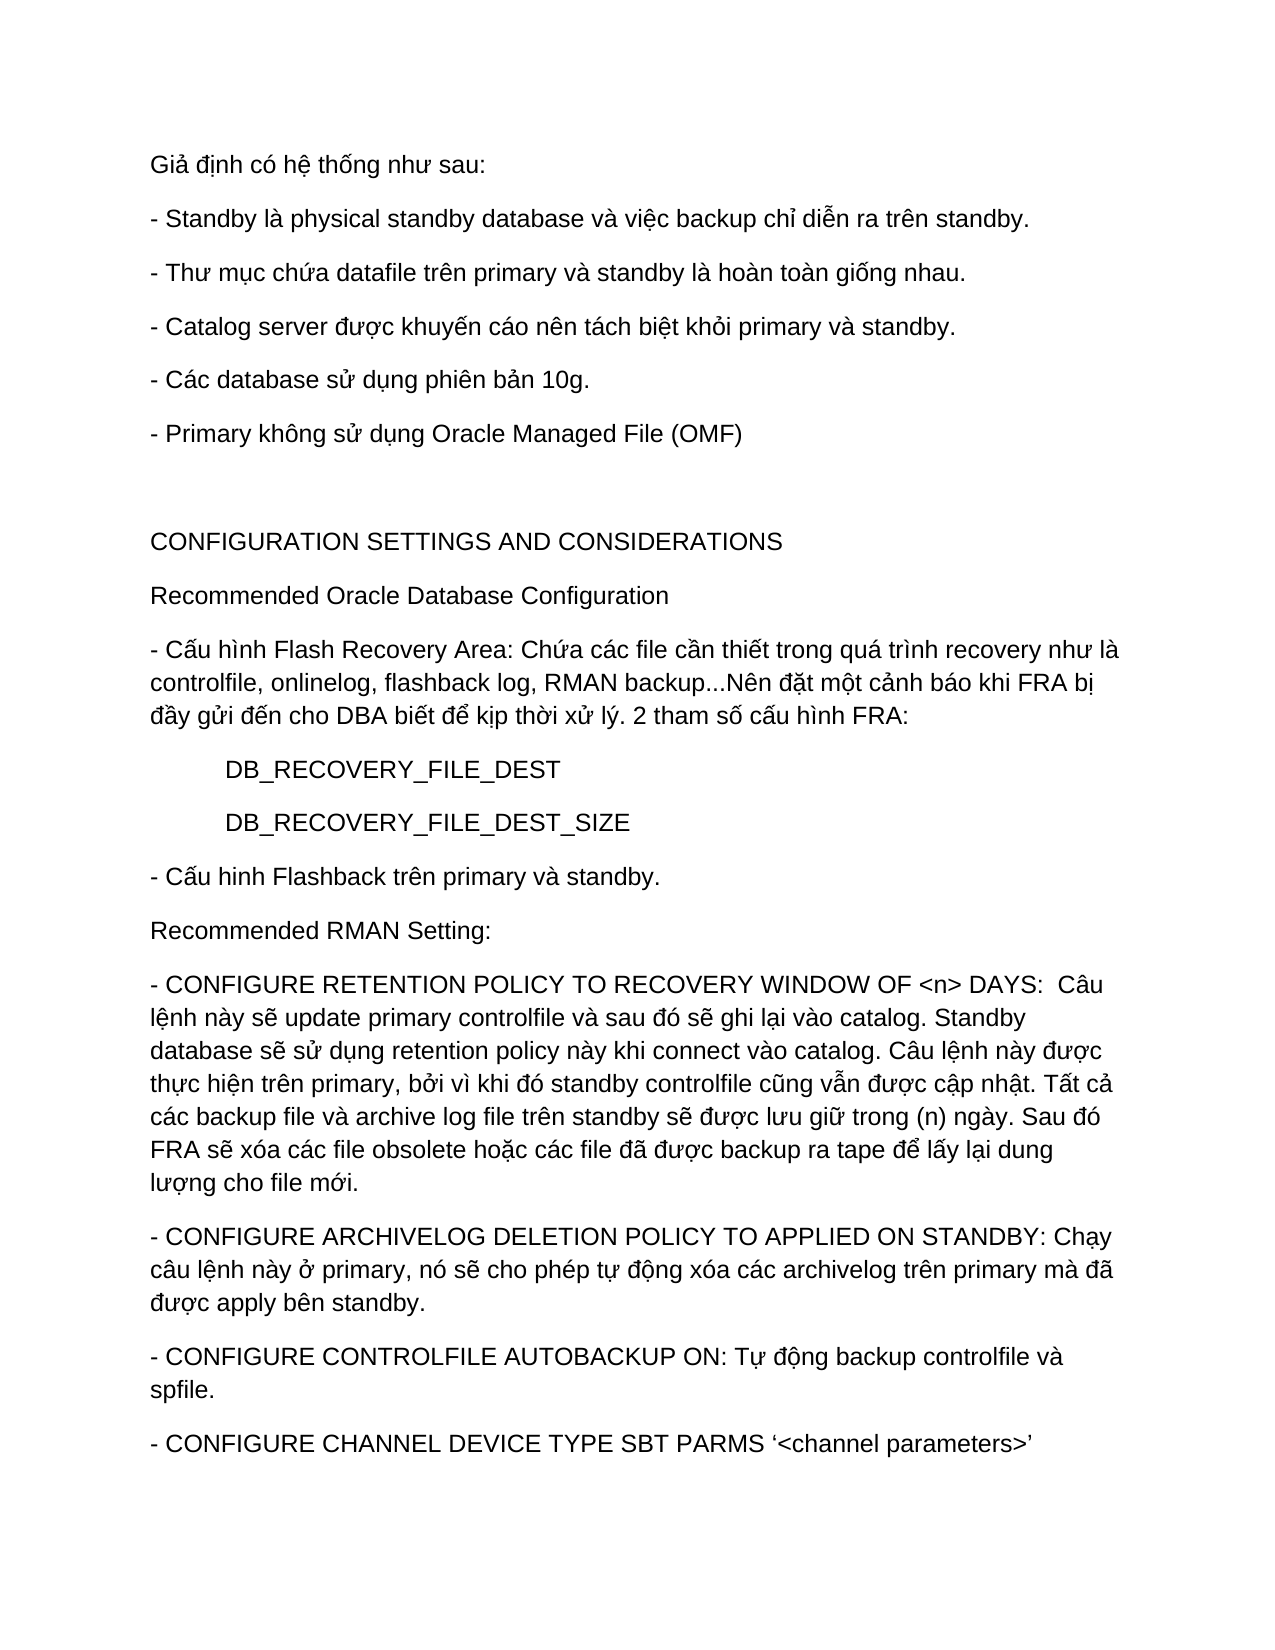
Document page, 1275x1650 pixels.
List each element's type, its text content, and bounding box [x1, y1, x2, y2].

text DB_RECOVERY_FILE_DEST [150, 754, 1125, 783]
text - CONFIGURE CONTROLFILE AUTOBACKUP ON: Tự động backup controlfile và spfile. [150, 1342, 1125, 1404]
text CONFIGURATION SETTINGS AND CONSIDERATIONS [150, 527, 1125, 556]
text - CONFIGURE RETENTION POLICY TO RECOVERY WINDOW OF <n> DAYS: Câu lệnh này sẽ update primary controlfile và sau đó sẽ ghi lại vào catalog. Standby database sẽ sử dụng retention policy này khi connect vào catalog. Câu lệnh này được thực hiện trên primary, bởi vì khi đó standby controlfile cũng vẫn được cập nhật. Tất cả các backup file và archive log file trên standby sẽ được lưu giữ trong (n) ngày. Sau đó FRA sẽ xóa các file obsolete hoặc các file đã được backup ra tape để lấy lại dung lượng cho file mới. [150, 970, 1125, 1197]
text - Cấu hinh Flashback trên primary và standby. [150, 862, 1125, 891]
text - CONFIGURE ARCHIVELOG DELETION POLICY TO APPLIED ON STANDBY: Chạy câu lệnh này ở primary, nó sẽ cho phép tự động xóa các archivelog trên primary mà đã được apply bên standby. [150, 1222, 1125, 1317]
text Recommended RMAN Setting: [150, 916, 1125, 945]
text DB_RECOVERY_FILE_DEST_SIZE [150, 808, 1125, 837]
text - Các database sử dụng phiên bản 10g. [150, 365, 1125, 394]
text - Thư mục chứa datafile trên primary và standby là hoàn toàn giống nhau. [150, 258, 1125, 286]
text Recommended Oracle Database Configuration [150, 581, 1125, 609]
text Giả định có hệ thống như sau: [150, 150, 1125, 179]
text - CONFIGURE CHANNEL DEVICE TYPE SBT PARMS ‘<channel parameters>’ [150, 1429, 1125, 1457]
text - Standby là physical standby database và việc backup chỉ diễn ra trên standby. [150, 204, 1125, 233]
text - Cấu hình Flash Recovery Area: Chứa các file cần thiết trong quá trình recovery như là controlfile, onlinelog, flashback log, RMAN backup...Nên đặt một cảnh báo khi FRA bị đầy gửi đến cho DBA biết để kịp thời xử lý. 2 tham số cấu hình FRA: [150, 635, 1125, 729]
text - Catalog server được khuyến cáo nên tách biệt khỏi primary và standby. [150, 312, 1125, 340]
text - Primary không sử dụng Oracle Managed File (OMF) [150, 419, 1125, 448]
